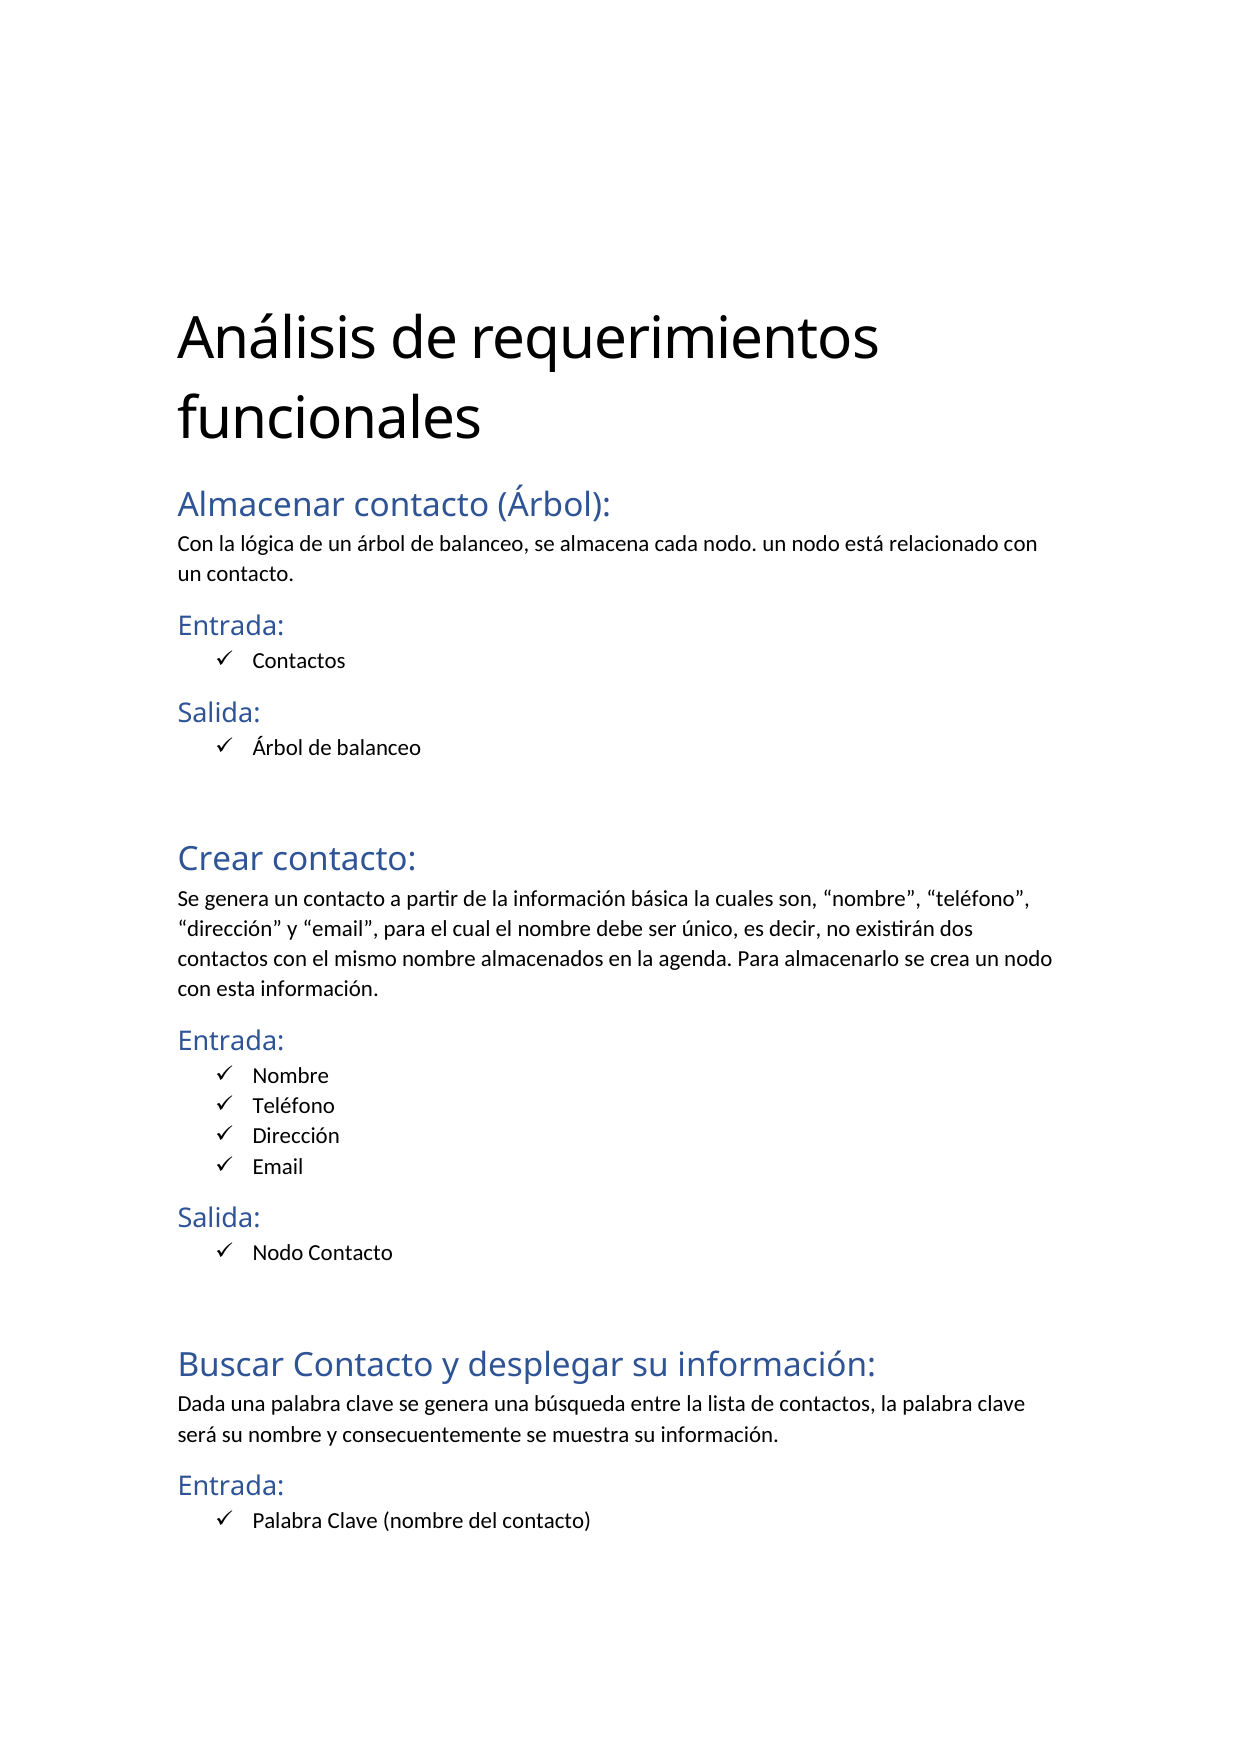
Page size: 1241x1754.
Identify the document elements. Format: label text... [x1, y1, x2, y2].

subtitle Buscar Contacto y desplegar su información: [177, 1341, 1063, 1386]
subtitle Salida: [177, 1199, 1063, 1236]
subtitle Entrada: [177, 1021, 1063, 1058]
subtitle Entrada: [177, 606, 1063, 643]
title Análisis de requerimientos funcionales [177, 296, 1063, 455]
list Nodo Contacto [215, 1238, 1063, 1266]
text Con la lógica de un árbol de balanceo, se almacena cada nodo. un nodo está relacionado con un contacto. [177, 529, 1063, 587]
subtitle Crear contacto: [177, 835, 1063, 880]
text Dada una palabra clave se genera una búsqueda entre la lista de contactos, la palabra clave será su nombre y consecuentemente se muestra su información. [177, 1389, 1063, 1448]
text Se genera un contacto a partir de la información básica la cuales son, “nombre”, “teléfono”, “dirección” y “email”, para el cual el nombre debe ser único, es decir, no existirán dos contactos con el mismo nombre almacenados en la agenda. Para almacenarlo se crea un nodo con esta información. [177, 884, 1063, 1002]
list Nombre [215, 1061, 1063, 1089]
list Teléfono [215, 1091, 1063, 1119]
subtitle Salida: [177, 693, 1063, 730]
subtitle Almacenar contacto (Árbol): [177, 480, 1063, 526]
list Árbol de balanceo [215, 733, 1063, 761]
list Dirección [215, 1122, 1063, 1149]
list Palabra Clave (nombre del contacto) [215, 1506, 1063, 1534]
list Email [215, 1152, 1063, 1180]
subtitle Entrada: [177, 1467, 1063, 1503]
list Contactos [215, 646, 1063, 674]
